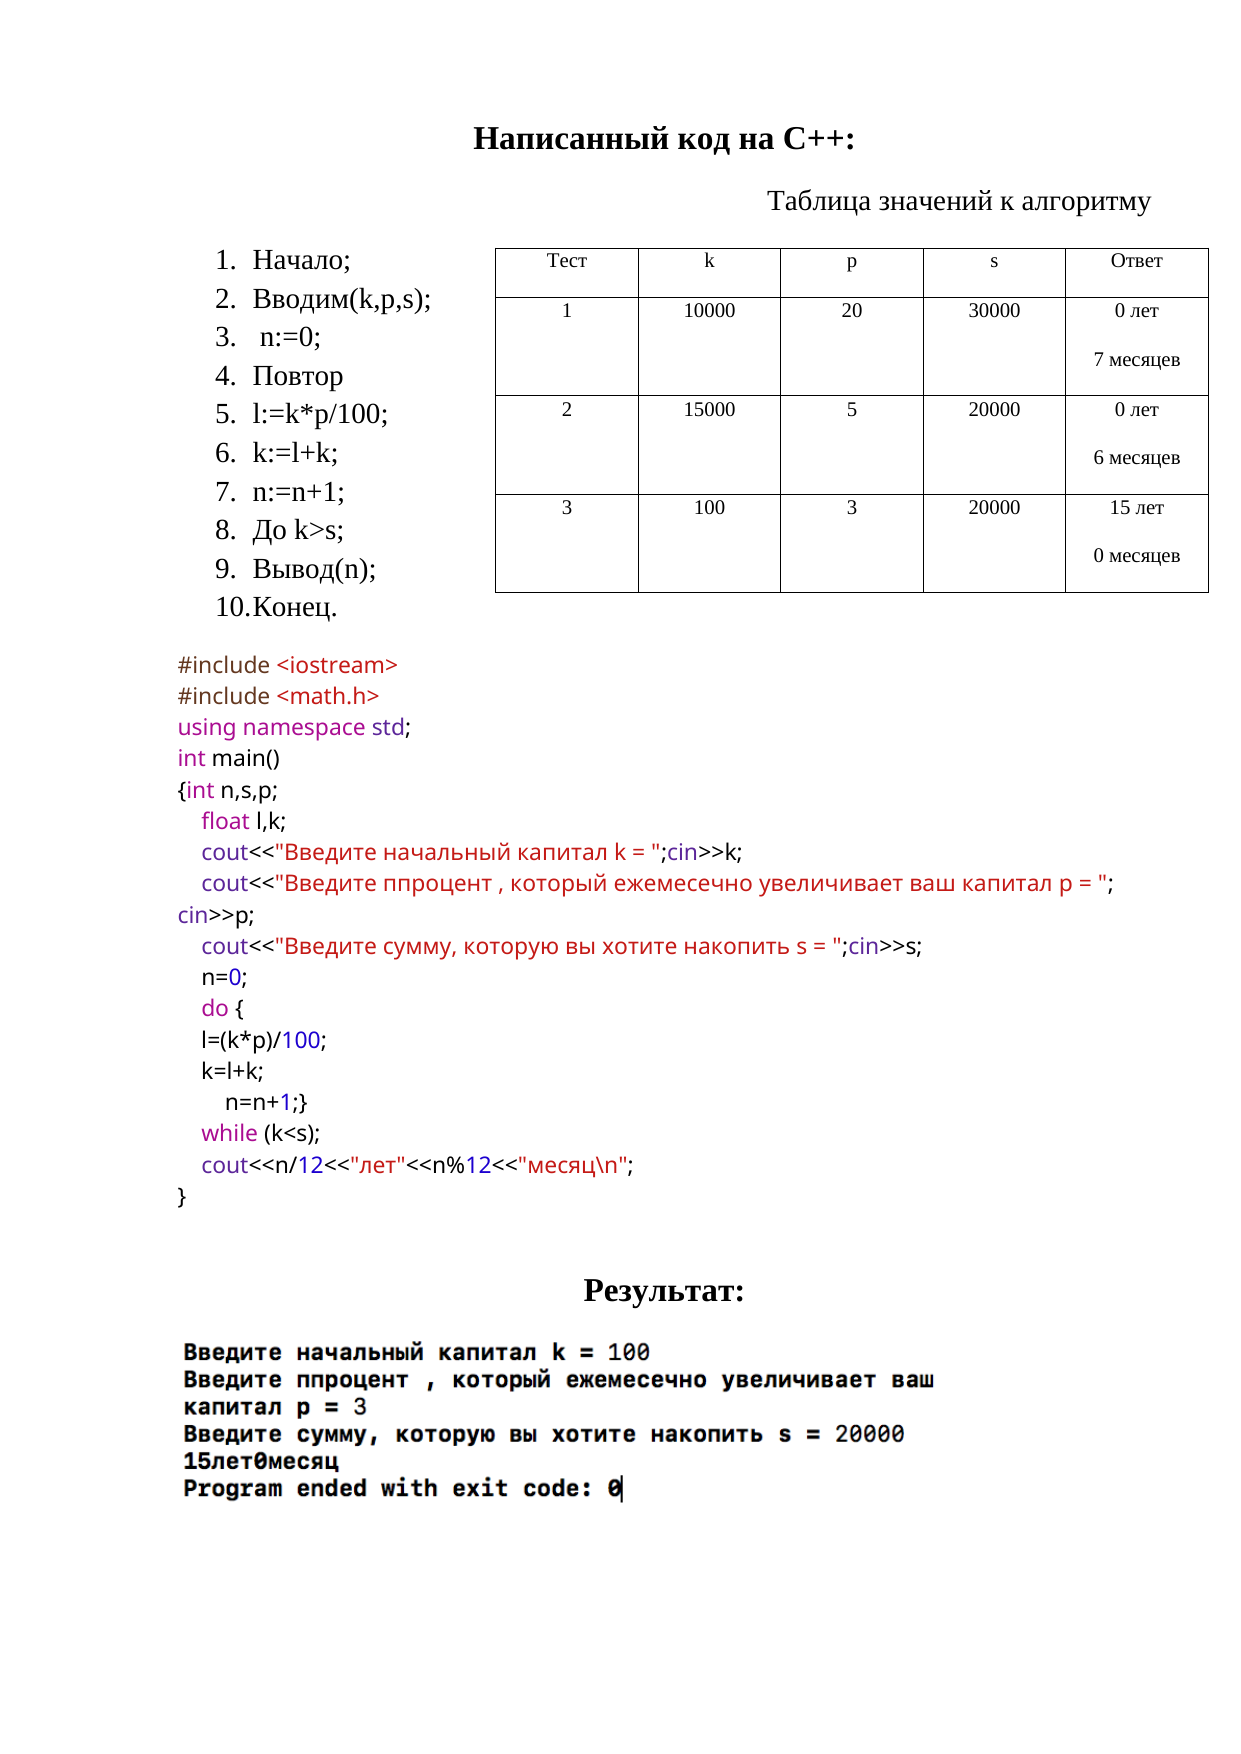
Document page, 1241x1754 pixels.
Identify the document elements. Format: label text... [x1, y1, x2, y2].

list Вводим(k,p,s); [215, 281, 495, 314]
list k:=l+k; [215, 435, 495, 469]
text Таблица значений к алгоритму [177, 183, 1152, 217]
table_cell 3 [781, 495, 923, 592]
table_header p [781, 249, 923, 297]
table_header Тест [496, 249, 638, 297]
text cout<<"Введите сумму, которую вы хотите накопить s = ";cin>>s; [177, 930, 1152, 961]
text Написанный код на С++: [177, 118, 1152, 156]
text cout<<"Введите начальный капитал k = ";cin>>k; [177, 836, 1152, 867]
table_cell 100 [639, 495, 780, 592]
list Конец. [215, 589, 1152, 623]
text l=(k*p)/100; [177, 1024, 1152, 1055]
text do { [177, 992, 1152, 1024]
text #include <math.h> [177, 680, 1152, 711]
list l:=k*p/100; [215, 397, 495, 430]
text while (k<s); [177, 1117, 1152, 1149]
text cout<<n/12<<"лет"<<n%12<<"месяц\n"; [177, 1149, 1152, 1180]
table_cell 10000 [639, 298, 780, 395]
list До k>s; [215, 512, 495, 546]
text #include <iostream> [177, 649, 1152, 680]
table_cell 20000 [924, 396, 1065, 494]
table_cell 20000 [924, 495, 1065, 592]
text Результат: [177, 1271, 1152, 1309]
table_header k [639, 249, 780, 297]
table_cell 15 лет 0 месяцев [1066, 495, 1208, 592]
text n=n+1;} [177, 1086, 1152, 1117]
text float l,k; [177, 805, 1152, 836]
text } [177, 1180, 1152, 1211]
list Вывод(n); [215, 551, 495, 584]
table_cell 30000 [924, 298, 1065, 395]
text n=0; [177, 961, 1152, 992]
text k=l+k; [177, 1055, 1152, 1086]
table_cell 0 лет 6 месяцев [1066, 396, 1208, 494]
text using namespace std; [177, 711, 1152, 742]
text cout<<"Введите ппроцент , который ежемесечно увеличивает ваш капитал p = "; cin>>p; [177, 867, 1152, 930]
table_cell 5 [781, 396, 923, 494]
table_cell 20 [781, 298, 923, 395]
list Начало; [215, 242, 1152, 276]
table_cell 2 [496, 396, 638, 494]
table_cell 0 лет 7 месяцев [1066, 298, 1208, 395]
table_cell 3 [496, 495, 638, 592]
table_cell 15000 [639, 396, 780, 494]
list n:=0; [215, 319, 495, 353]
table_header Ответ [1066, 249, 1208, 297]
picture [177, 1335, 956, 1513]
text {int n,s,p; [177, 774, 1152, 805]
list n:=n+1; [215, 474, 495, 507]
table_header s [924, 249, 1065, 297]
text int main() [177, 742, 1152, 774]
table_cell 1 [496, 298, 638, 395]
list Повтор [215, 358, 495, 392]
